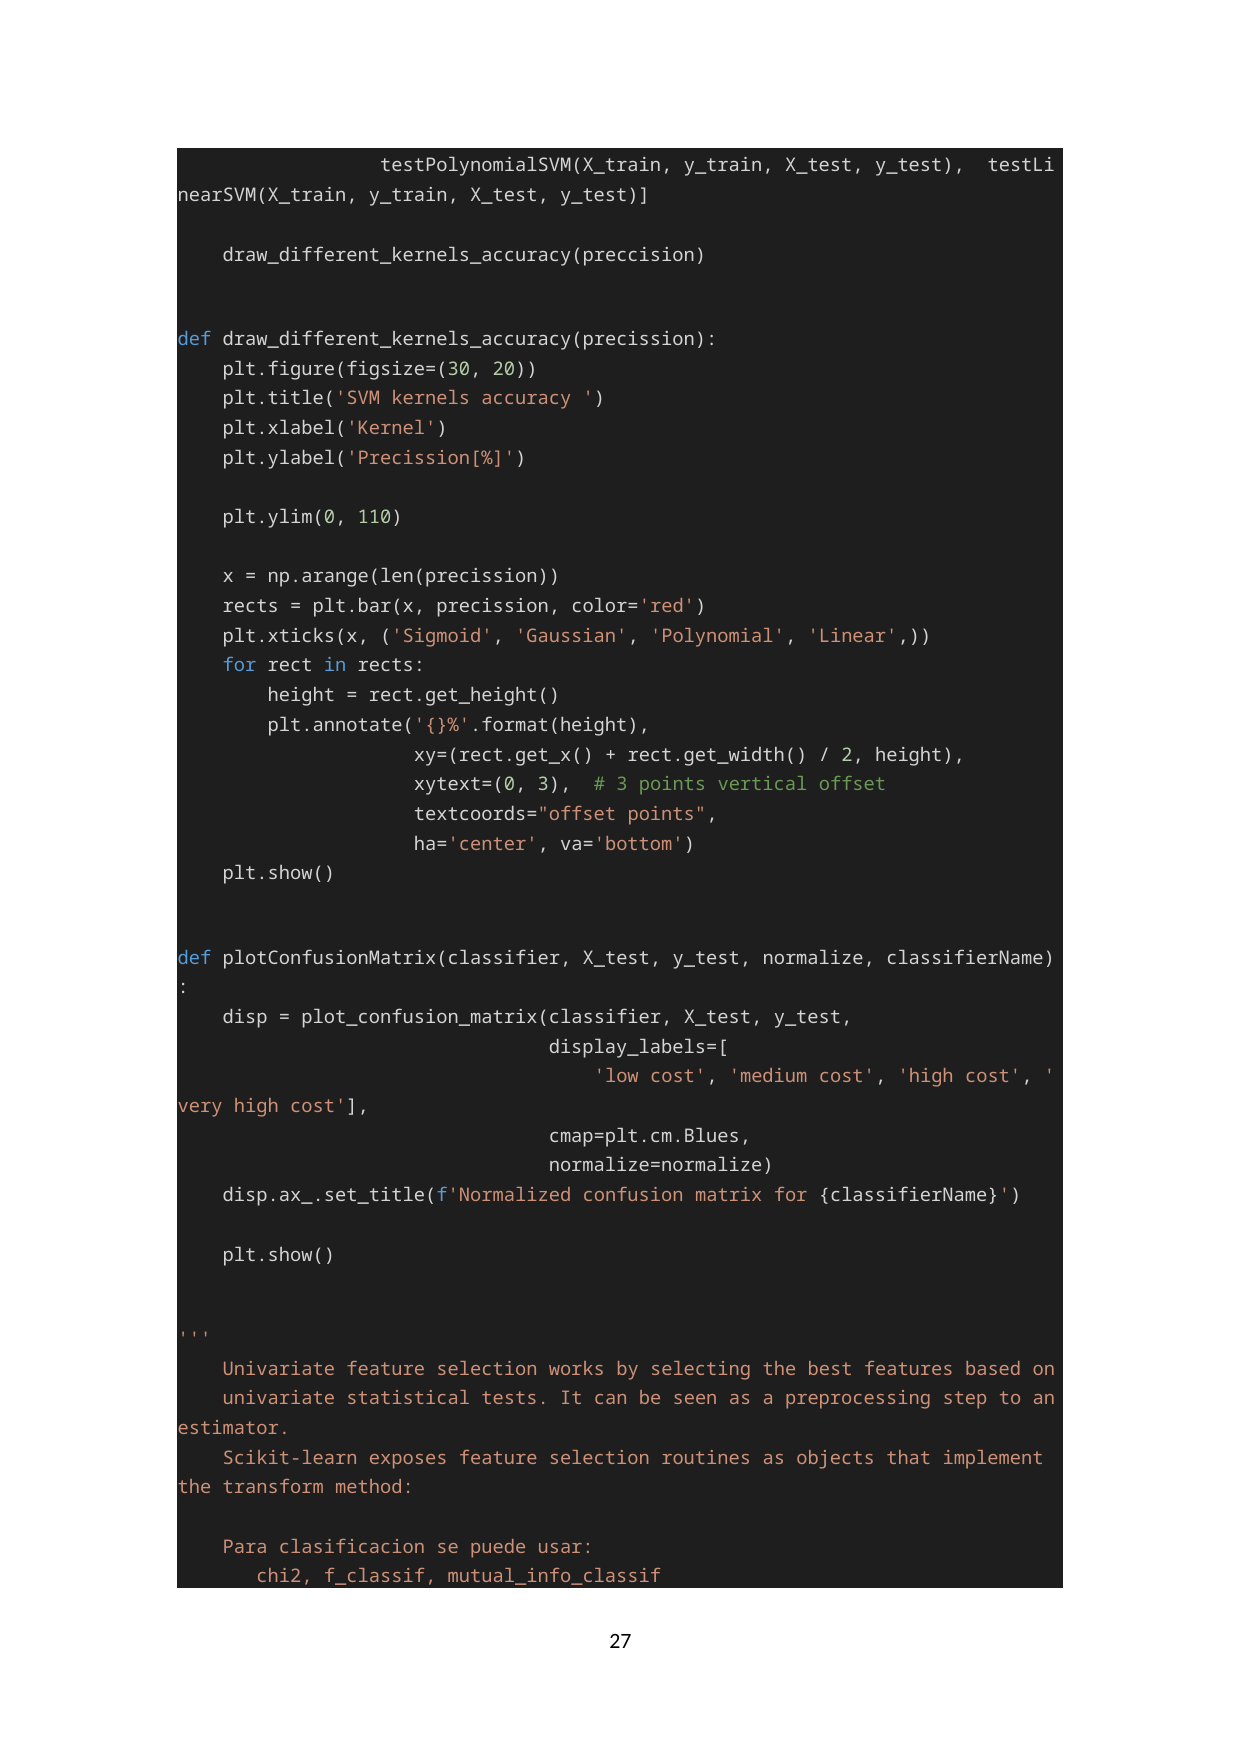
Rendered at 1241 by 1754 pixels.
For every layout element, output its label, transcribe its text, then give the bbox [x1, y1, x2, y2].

text plt.ylim(0, 110) [177, 499, 1063, 529]
text testPolynomialSVM(X_train, y_train, X_test, y_test), testLinearSVM(X_train, y_train, X_test, y_test)] [177, 148, 1063, 207]
text for rect in rects: [177, 648, 1063, 677]
text def plotConfusionMatrix(classifier, X_test, y_test, normalize, classifierName): [177, 940, 1063, 999]
text textcoords="offset points", [177, 796, 1063, 826]
text plt.annotate('{}%'.format(height), [177, 707, 1063, 737]
text xytext=(0, 3), # 3 points vertical offset [177, 766, 1063, 796]
text x = np.arange(len(precission)) [177, 558, 1063, 588]
text chi2, f_classif, mutual_info_classif [177, 1558, 1063, 1588]
text normalize=normalize) [177, 1148, 1063, 1177]
text univariate statistical tests. It can be seen as a preprocessing step to an estimator. [177, 1380, 1063, 1440]
text plt.show() [177, 1237, 1063, 1266]
text Scikit-learn exposes feature selection routines as objects that implement the transform method: [177, 1440, 1063, 1499]
text plt.xlabel('Kernel') [177, 410, 1063, 440]
text plt.show() [177, 855, 1063, 885]
text disp = plot_confusion_matrix(classifier, X_test, y_test, [177, 999, 1063, 1029]
text plt.ylabel('Precission[%]') [177, 440, 1063, 469]
text plt.title('SVM kernels accuracy ') [177, 380, 1063, 410]
text rects = plt.bar(x, precission, color='red') [177, 588, 1063, 618]
text xy=(rect.get_x() + rect.get_width() / 2, height), [177, 737, 1063, 766]
text 'low cost', 'medium cost', 'high cost', 'very high cost'], [177, 1058, 1063, 1118]
text plt.figure(figsize=(30, 20)) [177, 351, 1063, 380]
text Univariate feature selection works by selecting the best features based on [177, 1351, 1063, 1380]
text cmap=plt.cm.Blues, [177, 1118, 1063, 1148]
text draw_different_kernels_accuracy(preccision) [177, 237, 1063, 266]
text disp.ax_.set_title(f'Normalized confusion matrix for {classifierName}') [177, 1177, 1063, 1207]
text Para clasificacion se puede usar: [177, 1529, 1063, 1558]
text ''' [177, 1321, 1063, 1351]
text height = rect.get_height() [177, 677, 1063, 707]
text def draw_different_kernels_accuracy(precission): [177, 321, 1063, 351]
text plt.xticks(x, ('Sigmoid', 'Gaussian', 'Polynomial', 'Linear',)) [177, 618, 1063, 648]
text ha='center', va='bottom') [177, 826, 1063, 855]
text display_labels=[ [177, 1029, 1063, 1058]
